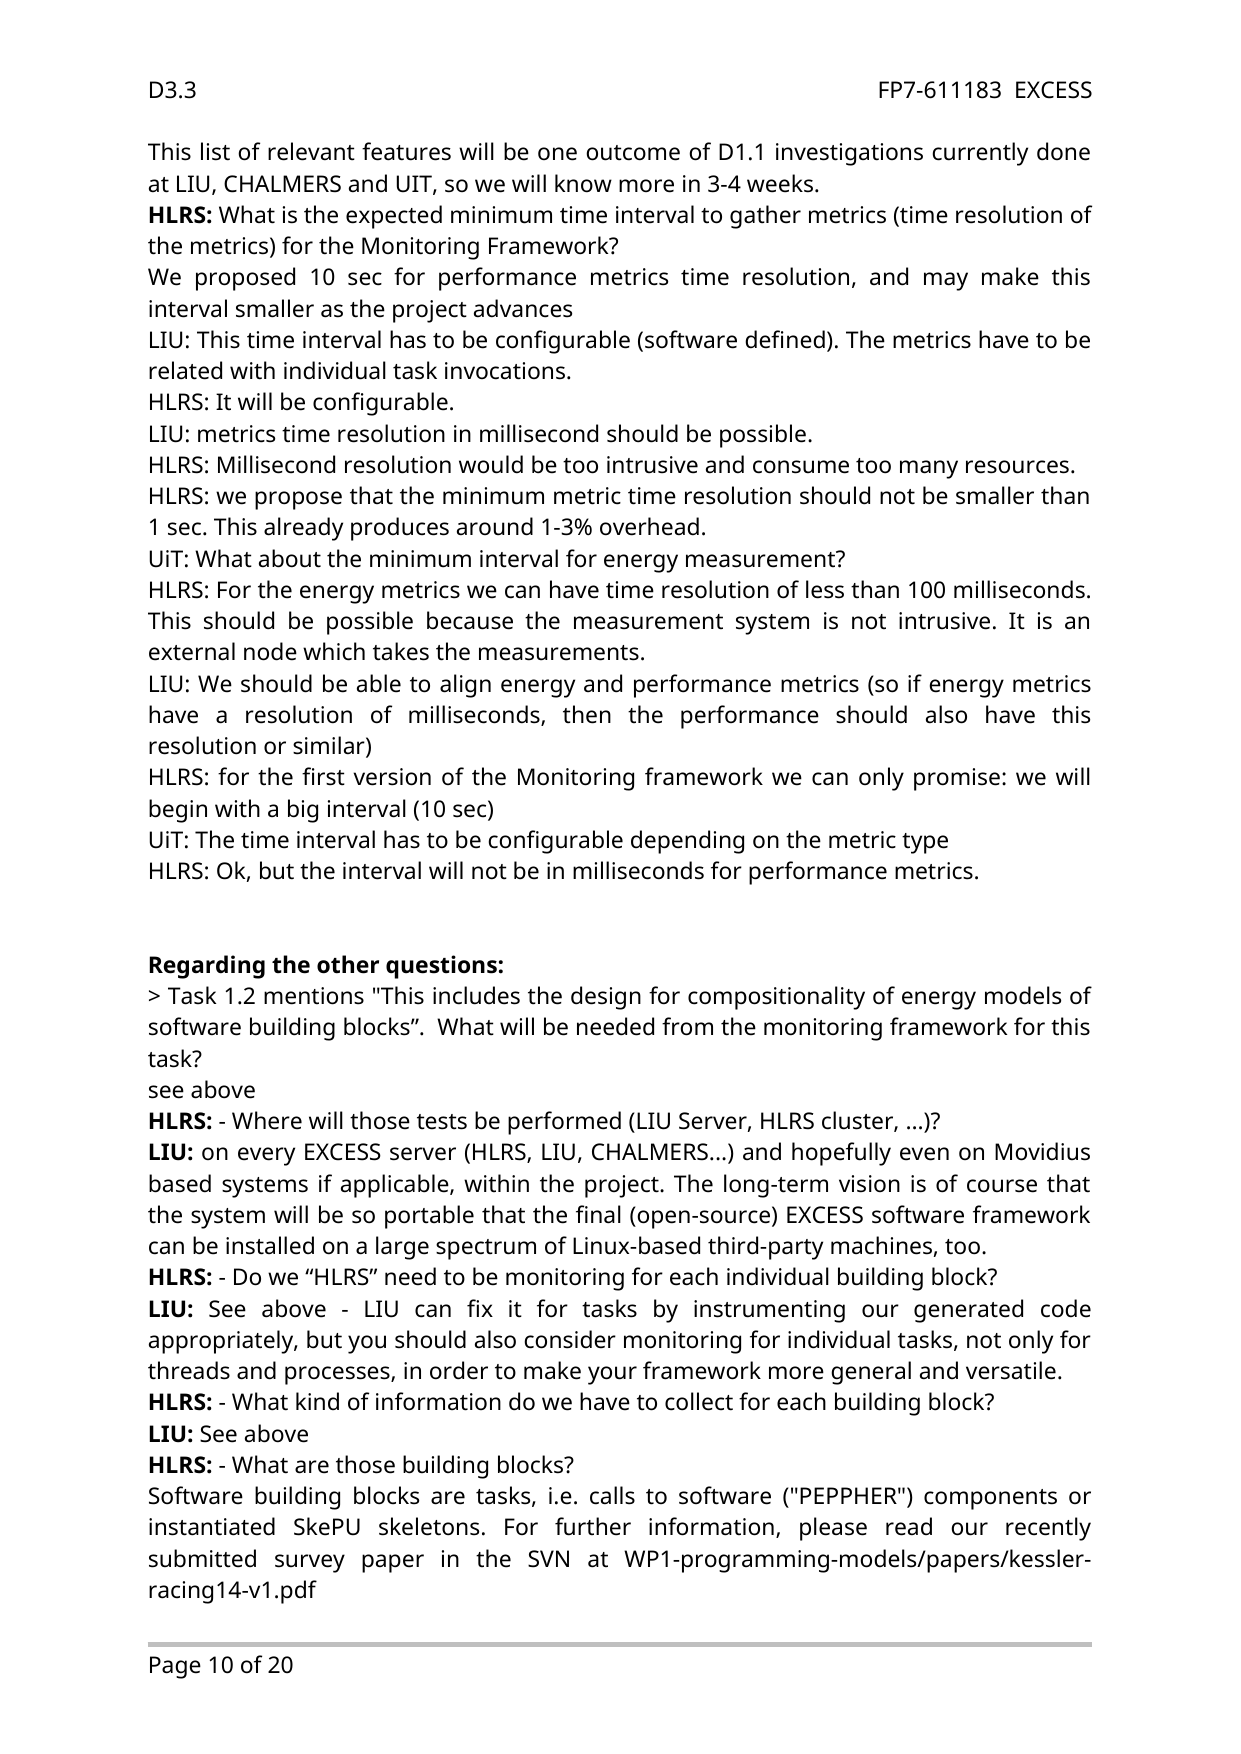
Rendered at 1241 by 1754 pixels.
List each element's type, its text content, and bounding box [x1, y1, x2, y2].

text HLRS: - Where will those tests be performed (LIU Server, HLRS cluster, …)? [148, 1105, 1092, 1136]
text UiT: What about the minimum interval for energy measurement? [148, 543, 1092, 574]
text > Task 1.2 mentions "This includes the design for compositionality of energy models of software building blocks”. What will be needed from the monitoring framework for this task? [148, 980, 1092, 1074]
text LIU: We should be able to align energy and performance metrics (so if energy metrics have a resolution of milliseconds, then the performance should also have this resolution or similar) [148, 668, 1092, 761]
text see above [148, 1074, 1092, 1105]
text UiT: The time interval has to be configurable depending on the metric type [148, 824, 1092, 855]
text HLRS: For the energy metrics we can have time resolution of less than 100 milliseconds. This should be possible because the measurement system is not intrusive. It is an external node which takes the measurements. [148, 574, 1092, 668]
text HLRS: we propose that the minimum metric time resolution should not be smaller than 1 sec. This already produces around 1-3% overhead. [148, 480, 1092, 543]
text HLRS: for the first version of the Monitoring framework we can only promise: we will begin with a big interval (10 sec) [148, 761, 1092, 824]
text HLRS: - Do we “HLRS” need to be monitoring for each individual building block? [148, 1261, 1092, 1293]
text LIU: See above [148, 1418, 1092, 1449]
text We proposed 10 sec for performance metrics time resolution, and may make this interval smaller as the project advances [148, 261, 1092, 324]
text HLRS: Millisecond resolution would be too intrusive and consume too many resources. [148, 449, 1092, 480]
text HLRS: What is the expected minimum time interval to gather metrics (time resolution of the metrics) for the Monitoring Framework? [148, 199, 1092, 261]
text HLRS: - What are those building blocks? [148, 1449, 1092, 1480]
text LIU: This time interval has to be configurable (software defined). The metrics have to be related with individual task invocations. [148, 324, 1092, 386]
text HLRS: It will be configurable. [148, 386, 1092, 418]
text This list of relevant features will be one outcome of D1.1 investigations currently done at LIU, CHALMERS and UIT, so we will know more in 3-4 weeks. [148, 136, 1092, 199]
text LIU: See above - LIU can fix it for tasks by instrumenting our generated code appropriately, but you should also consider monitoring for individual tasks, not only for threads and processes, in order to make your framework more general and versatile. [148, 1293, 1092, 1386]
text HLRS: Ok, but the interval will not be in milliseconds for performance metrics. [148, 855, 1092, 886]
text Regarding the other questions: [148, 949, 1092, 980]
text HLRS: - What kind of information do we have to collect for each building block? [148, 1386, 1092, 1418]
text Software building blocks are tasks, i.e. calls to software ("PEPPHER") components or instantiated SkePU skeletons. For further information, please read our recently submitted survey paper in the SVN at WP1-programming-models/papers/kessler-racing14-v1.pdf [148, 1480, 1092, 1605]
text LIU: on every EXCESS server (HLRS, LIU, CHALMERS...) and hopefully even on Movidius based systems if applicable, within the project. The long-term vision is of course that the system will be so portable that the final (open-source) EXCESS software framework can be installed on a large spectrum of Linux-based third-party machines, too. [148, 1136, 1092, 1261]
text LIU: metrics time resolution in millisecond should be possible. [148, 418, 1092, 449]
